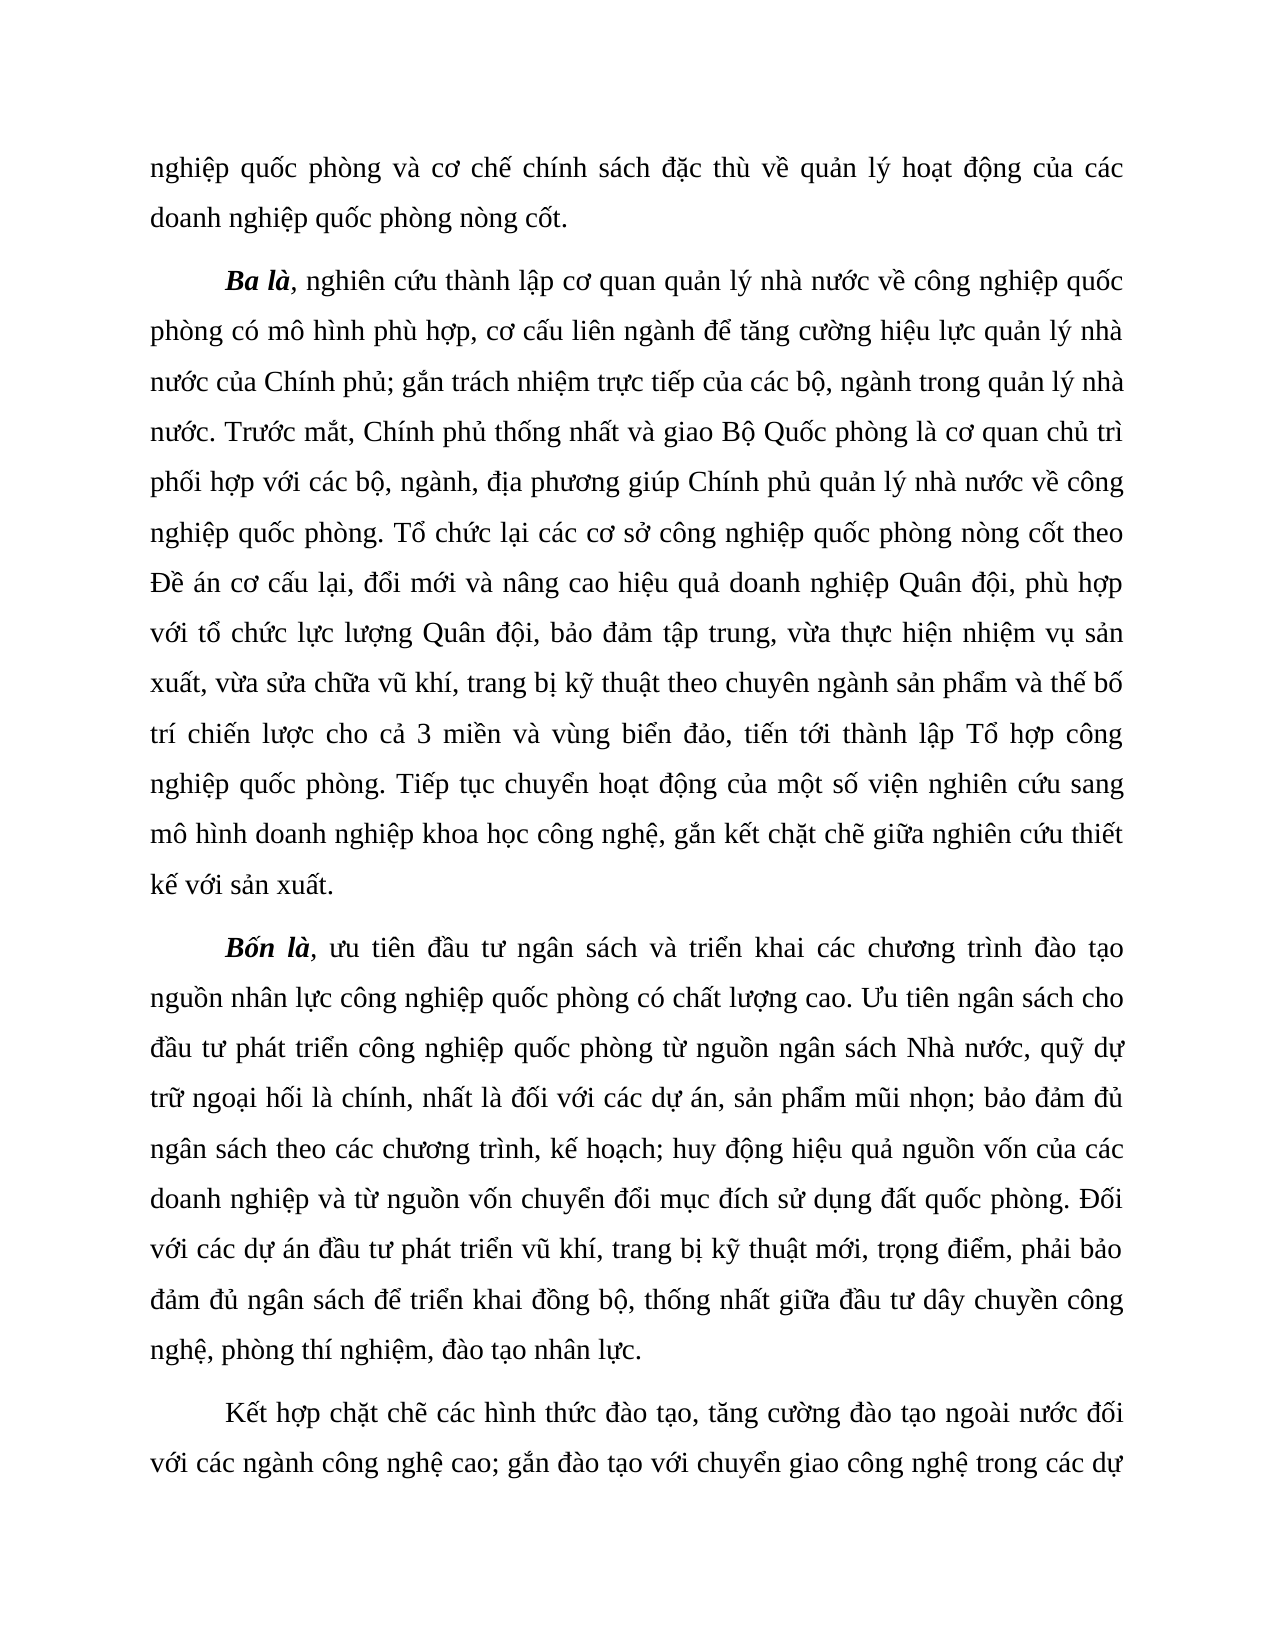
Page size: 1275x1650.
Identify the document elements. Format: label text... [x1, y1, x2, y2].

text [150, 1395, 1125, 1479]
text Ba là, nghiên cứu thành lập cơ quan quản lý nhà nước về công nghiệp quốc phòng có mô hình phù hợp, cơ cấu liên ngành để tăng cường hiệu lực quản lý nhà nước của Chính phủ; gắn trách nhiệm trực tiếp của các bộ, ngành trong quản lý nhà nước. Trước mắt, Chính phủ thống nhất và giao Bộ Quốc phòng là cơ quan chủ trì phối hợp với các bộ, ngành, địa phương giúp Chính phủ quản lý nhà nước về công nghiệp quốc phòng. Tổ chức lại các cơ sở công nghiệp quốc phòng nòng cốt theo Đề án cơ cấu lại, đổi mới và nâng cao hiệu quả doanh nghiệp Quân đội, phù hợp với tổ chức lực lượng Quân đội, bảo đảm tập trung, vừa thực hiện nhiệm vụ sản xuất, vừa sửa chữa vũ khí, trang bị kỹ thuật theo chuyên ngành sản phẩm và thế bố trí chiến lược cho cả 3 miền và vùng biển đảo, tiến tới thành lập Tổ hợp công nghiệp quốc phòng. Tiếp tục chuyển hoạt động của một số viện nghiên cứu sang mô hình doanh nghiệp khoa học công nghệ, gắn kết chặt chẽ giữa nghiên cứu thiết kế với sản xuất. [150, 263, 1125, 900]
text Bốn là, ưu tiên đầu tư ngân sách và triển khai các chương trình đào tạo nguồn nhân lực công nghiệp quốc phòng có chất lượng cao. Ưu tiên ngân sách cho đầu tư phát triển công nghiệp quốc phòng từ nguồn ngân sách Nhà nước, quỹ dự trữ ngoại hối là chính, nhất là đối với các dự án, sản phẩm mũi nhọn; bảo đảm đủ ngân sách theo các chương trình, kế hoạch; huy động hiệu quả nguồn vốn của các doanh nghiệp và từ nguồn vốn chuyển đổi mục đích sử dụng đất quốc phòng. Đối với các dự án đầu tư phát triển vũ khí, trang bị kỹ thuật mới, trọng điểm, phải bảo đảm đủ ngân sách để triển khai đồng bộ, thống nhất giữa đầu tư dây chuyền công nghệ, phòng thí nghiệm, đào tạo nhân lực. [150, 930, 1125, 1366]
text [150, 150, 1125, 234]
